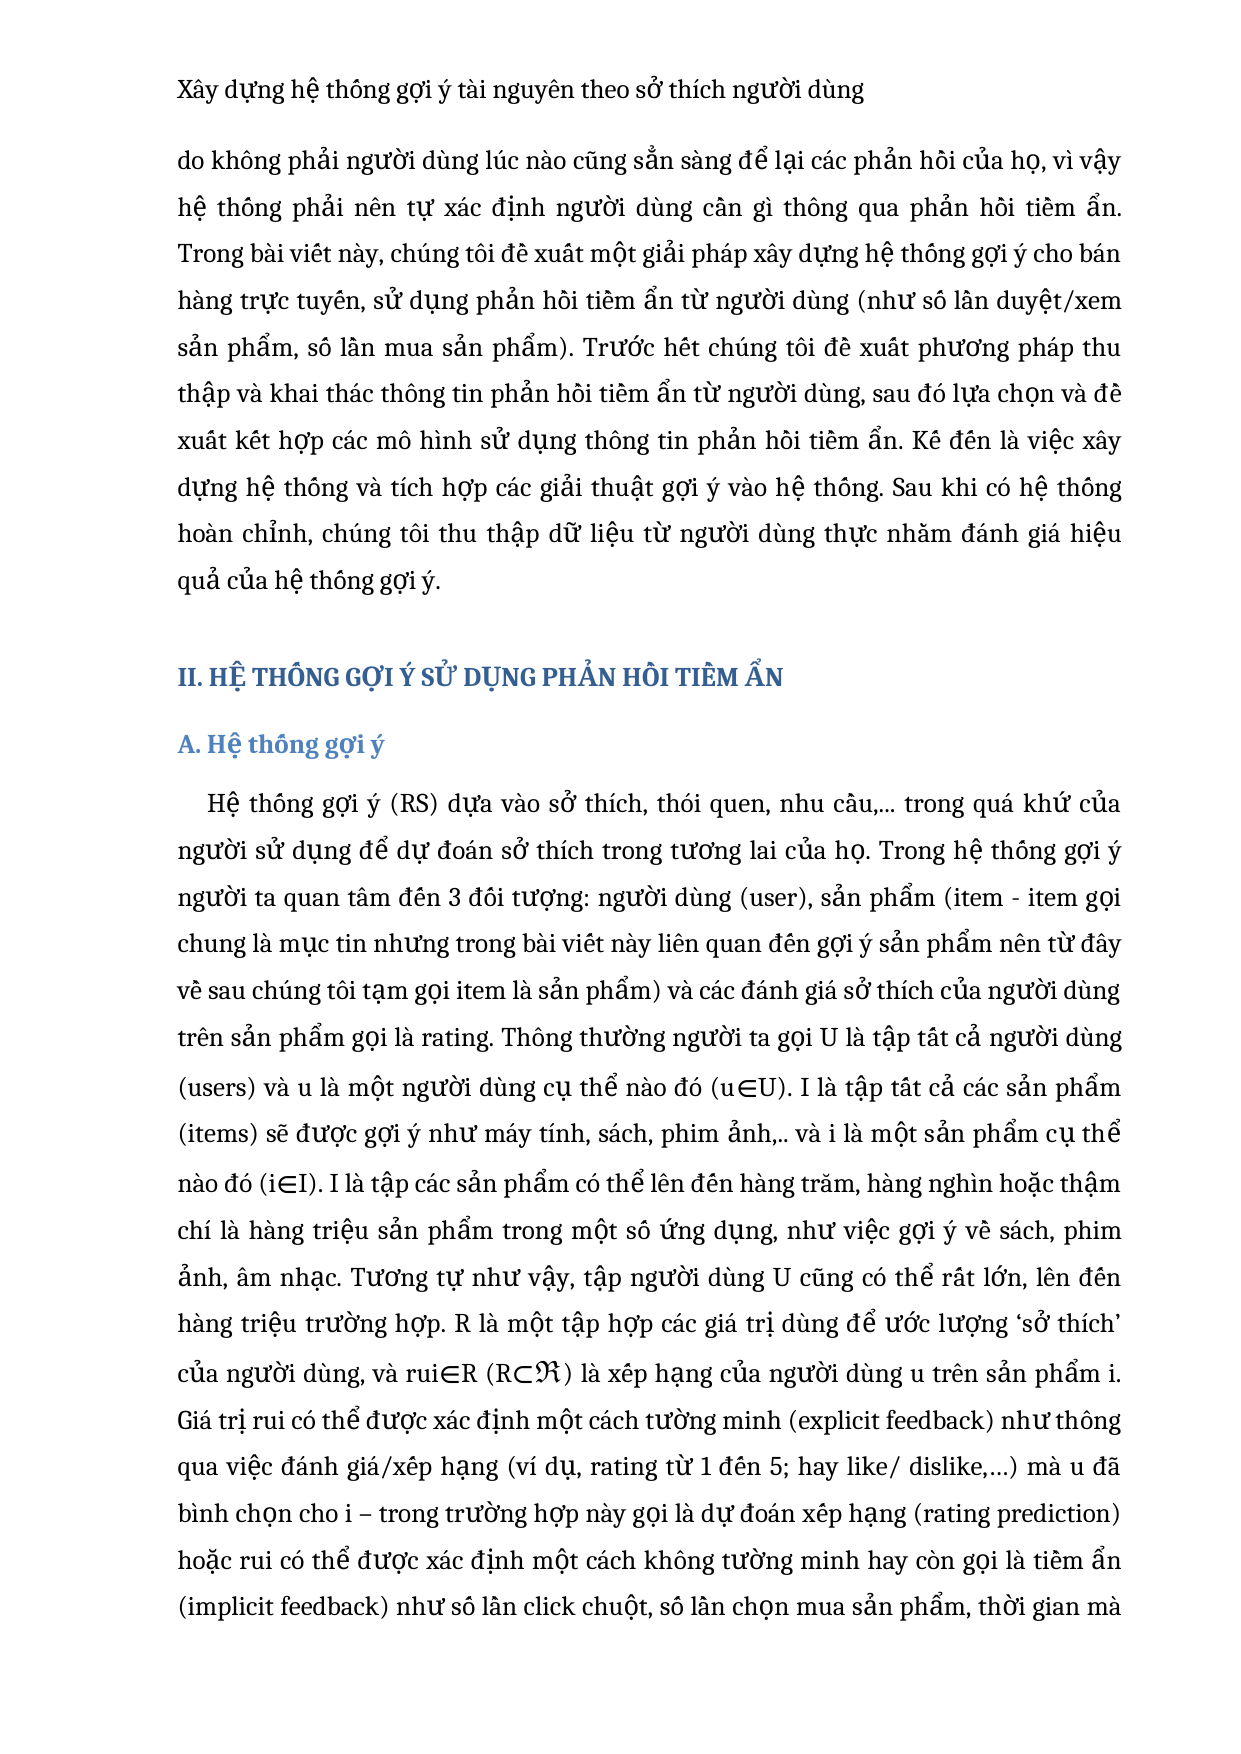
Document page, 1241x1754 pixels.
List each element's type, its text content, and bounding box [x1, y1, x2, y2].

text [177, 788, 1122, 1623]
subtitle A. Hệ thống gợi ý [177, 729, 1122, 760]
subtitle II. HỆ THỐNG GỢI Ý SỬ DỤNG PHẢN HỒI TIỀM ẨN [177, 662, 1122, 693]
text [177, 145, 1122, 596]
